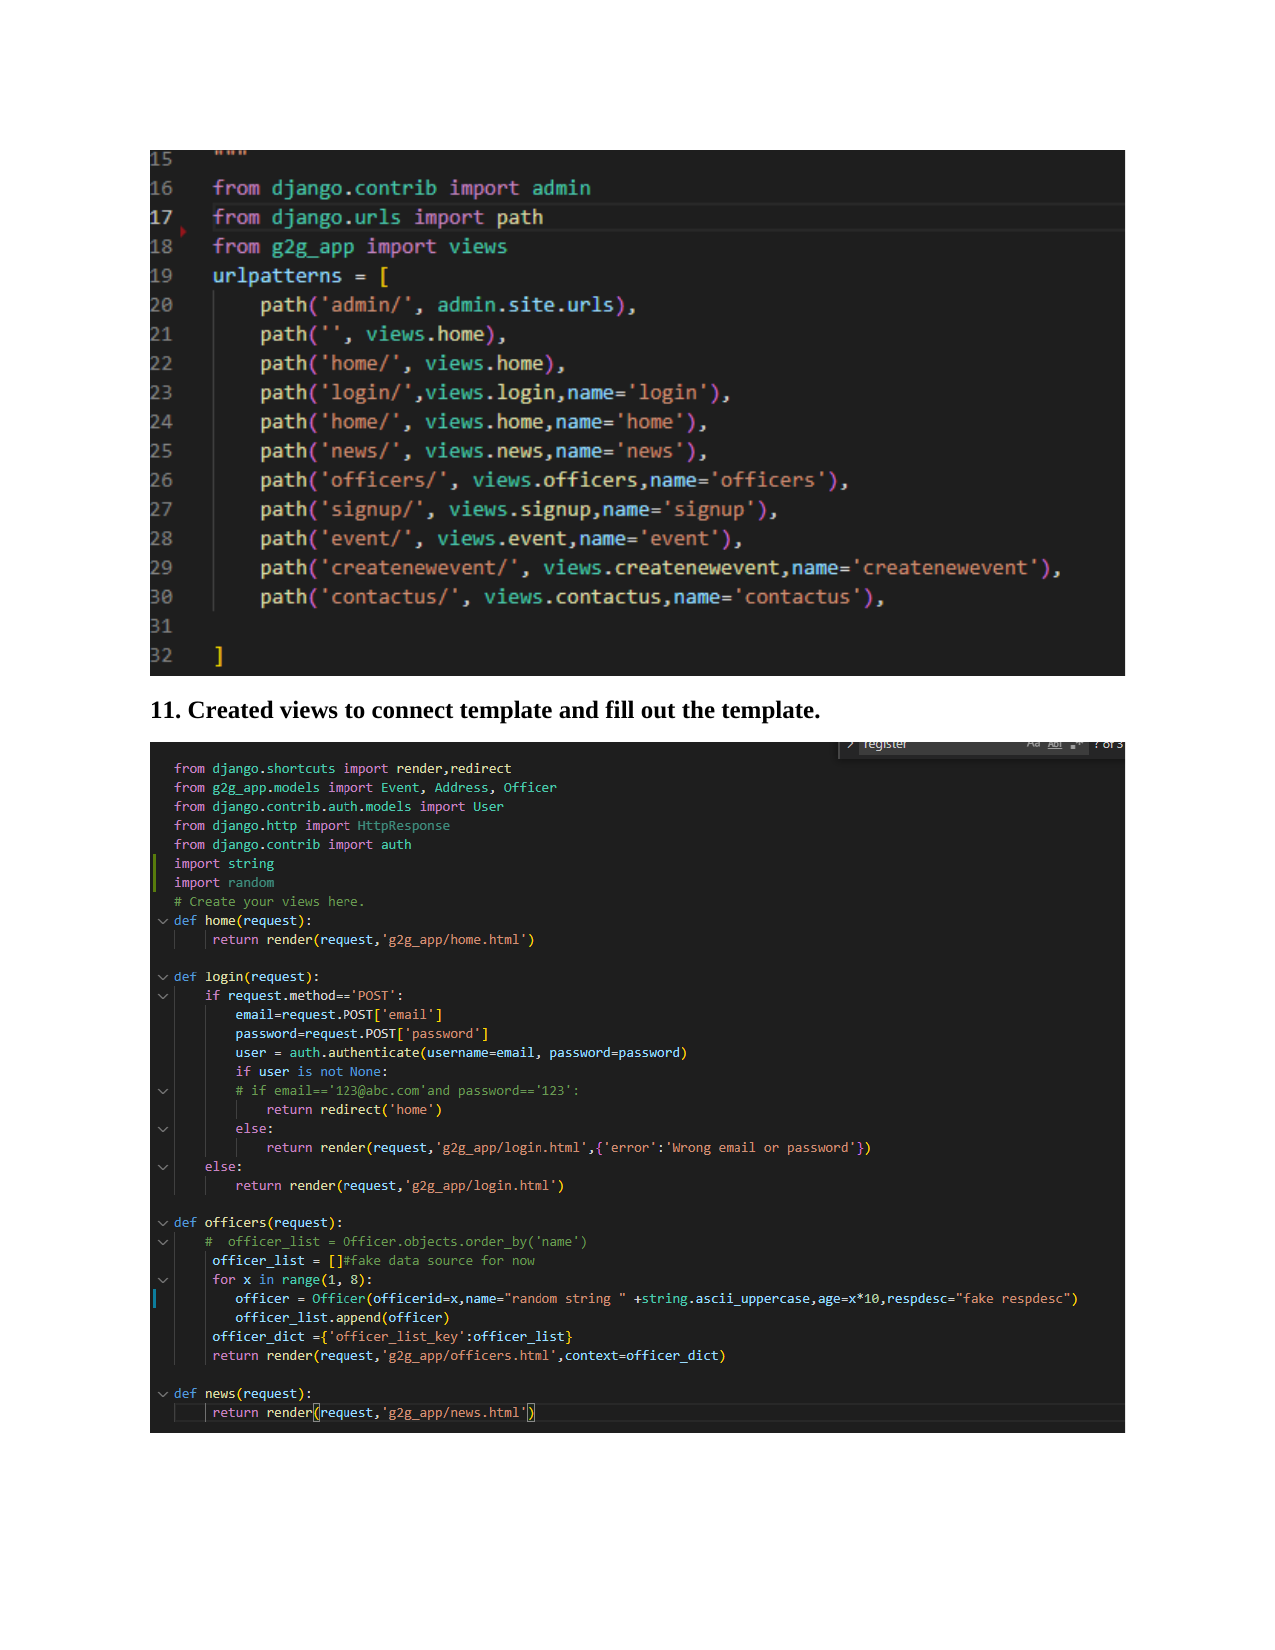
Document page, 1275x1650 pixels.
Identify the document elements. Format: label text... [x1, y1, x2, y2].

text 11. Created views to connect template and fill out the template. [150, 695, 1125, 723]
picture [150, 742, 1125, 1433]
picture [150, 150, 1125, 676]
